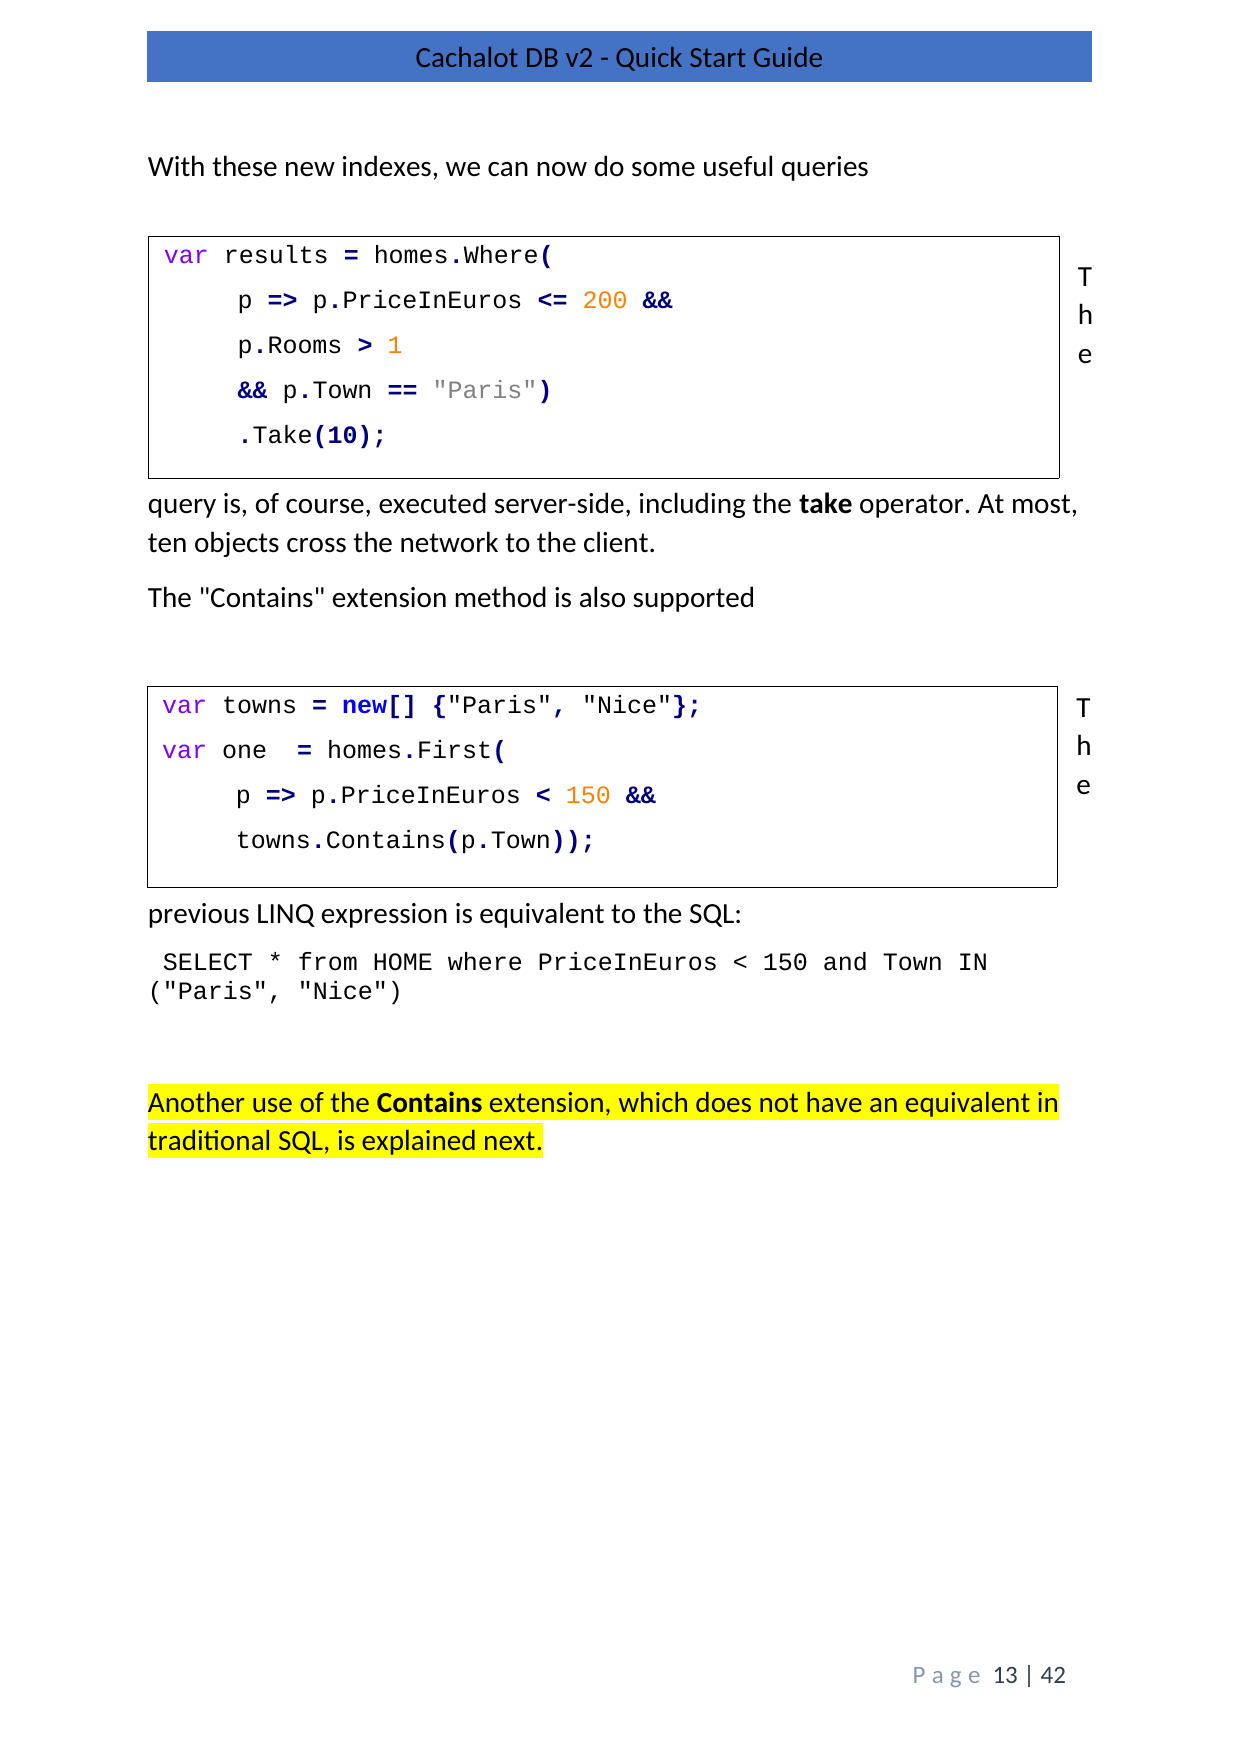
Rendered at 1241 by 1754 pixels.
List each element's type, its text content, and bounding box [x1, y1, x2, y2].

text SELECT * from HOME where PriceInEuros < 150 and Town IN ("Paris", "Nice") [148, 950, 1093, 1007]
text The previous LINQ expression is equivalent to the SQL: [148, 689, 1093, 930]
text With these new indexes, we can now do some useful queries [148, 148, 1093, 183]
text Another use of the Contains extension, which does not have an equivalent in traditional SQL, is explained next. [148, 1084, 1093, 1158]
text The query is, of course, executed server-side, including the take operator. At most, ten objects cross the network to the client. [148, 258, 1093, 559]
text The "Contains" extension method is also supported [148, 579, 1093, 614]
